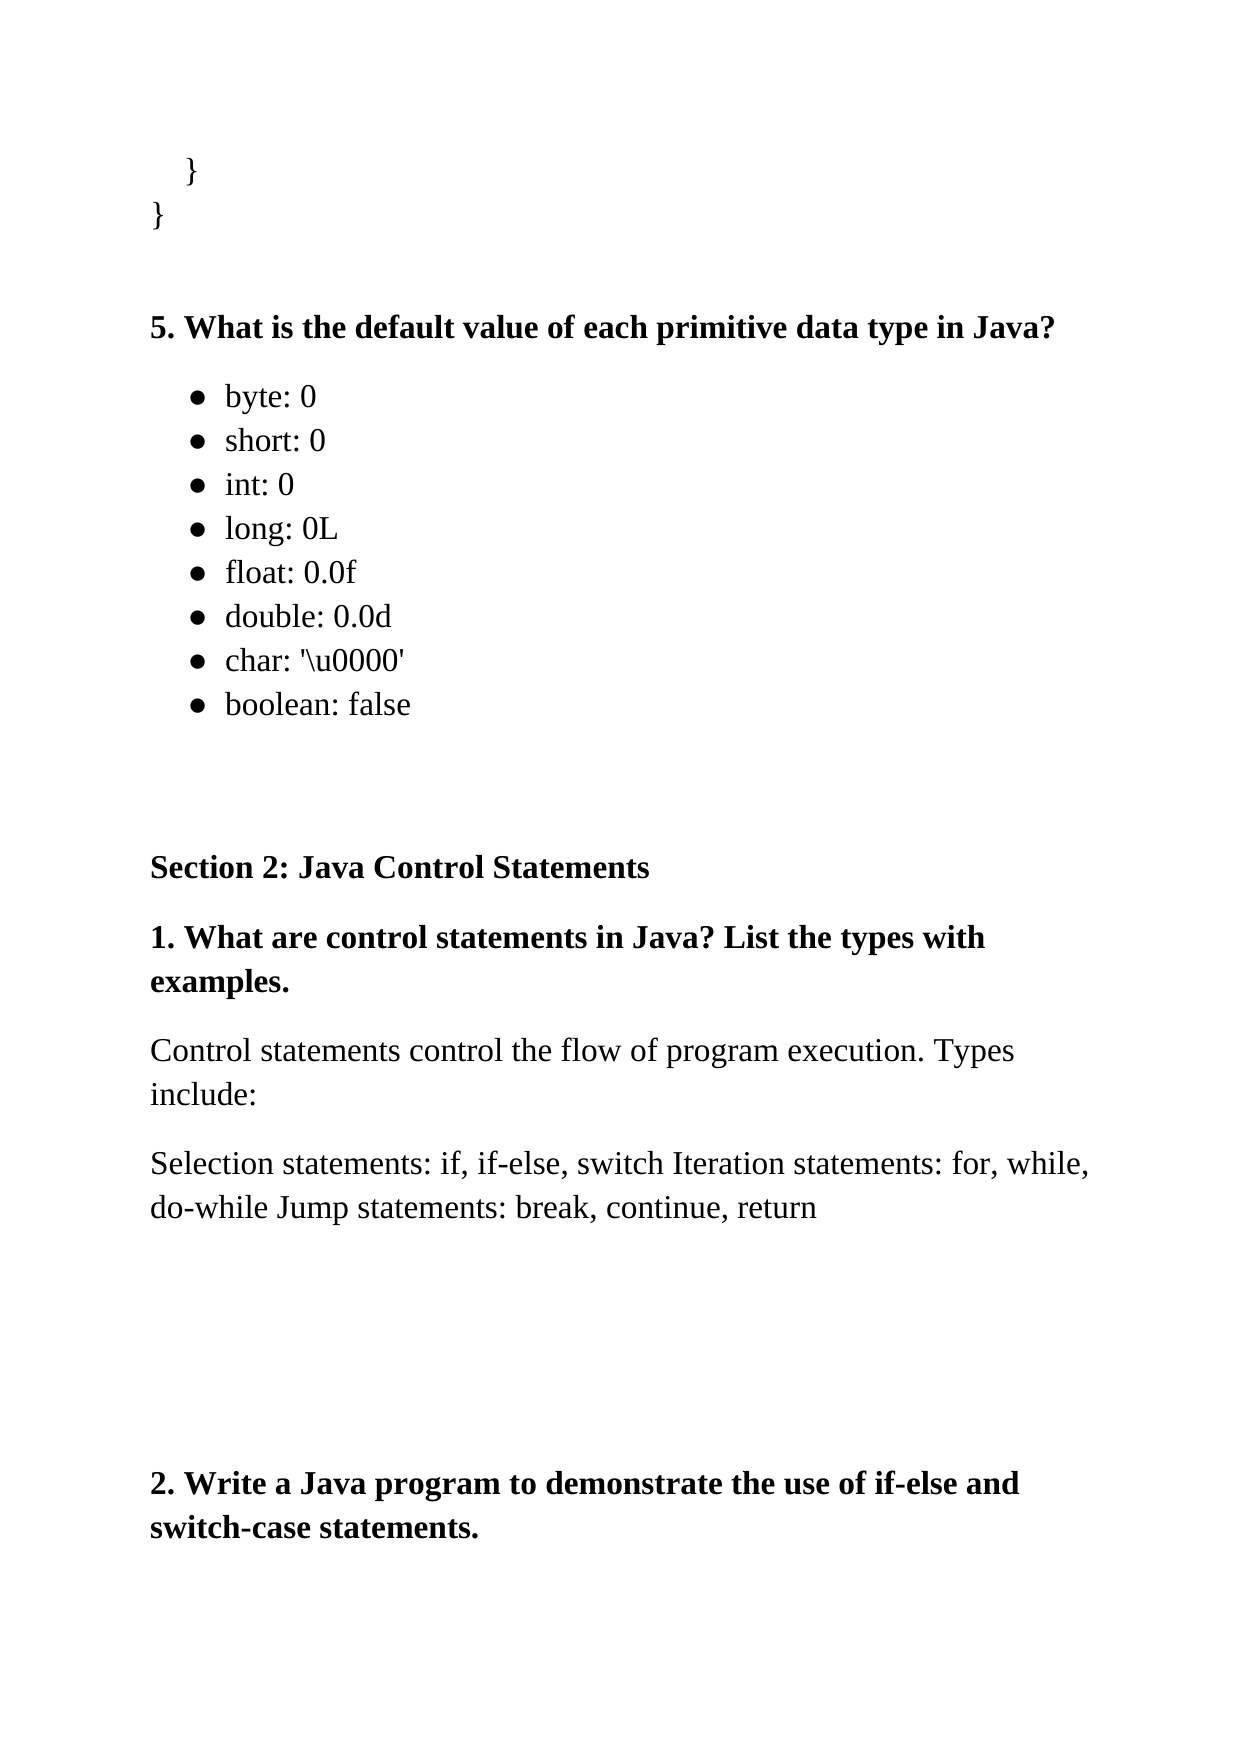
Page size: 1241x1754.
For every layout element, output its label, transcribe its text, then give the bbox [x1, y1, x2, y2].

list float: 0.0f [187, 552, 1090, 591]
text Selection statements: if, if-else, switch Iteration statements: for, while, do-while Jump statements: break, continue, return [150, 1143, 1090, 1226]
text 5. What is the default value of each primitive data type in Java? [150, 307, 1090, 346]
list byte: 0 [187, 376, 1090, 414]
text Control statements control the flow of program execution. Types include: [150, 1030, 1090, 1112]
list boolean: false [187, 685, 1090, 723]
text } [150, 150, 1090, 188]
text 2. Write a Java program to demonstrate the use of if-else and switch-case statements. [150, 1463, 1090, 1546]
subtitle Section 2: Java Control Statements [150, 848, 1090, 886]
list int: 0 [187, 464, 1090, 503]
list short: 0 [187, 420, 1090, 459]
text 1. What are control statements in Java? List the types with examples. [150, 917, 1090, 999]
list double: 0.0d [187, 597, 1090, 635]
list char: '\u0000' [187, 641, 1090, 679]
text } [150, 194, 1090, 232]
list long: 0L [187, 508, 1090, 547]
